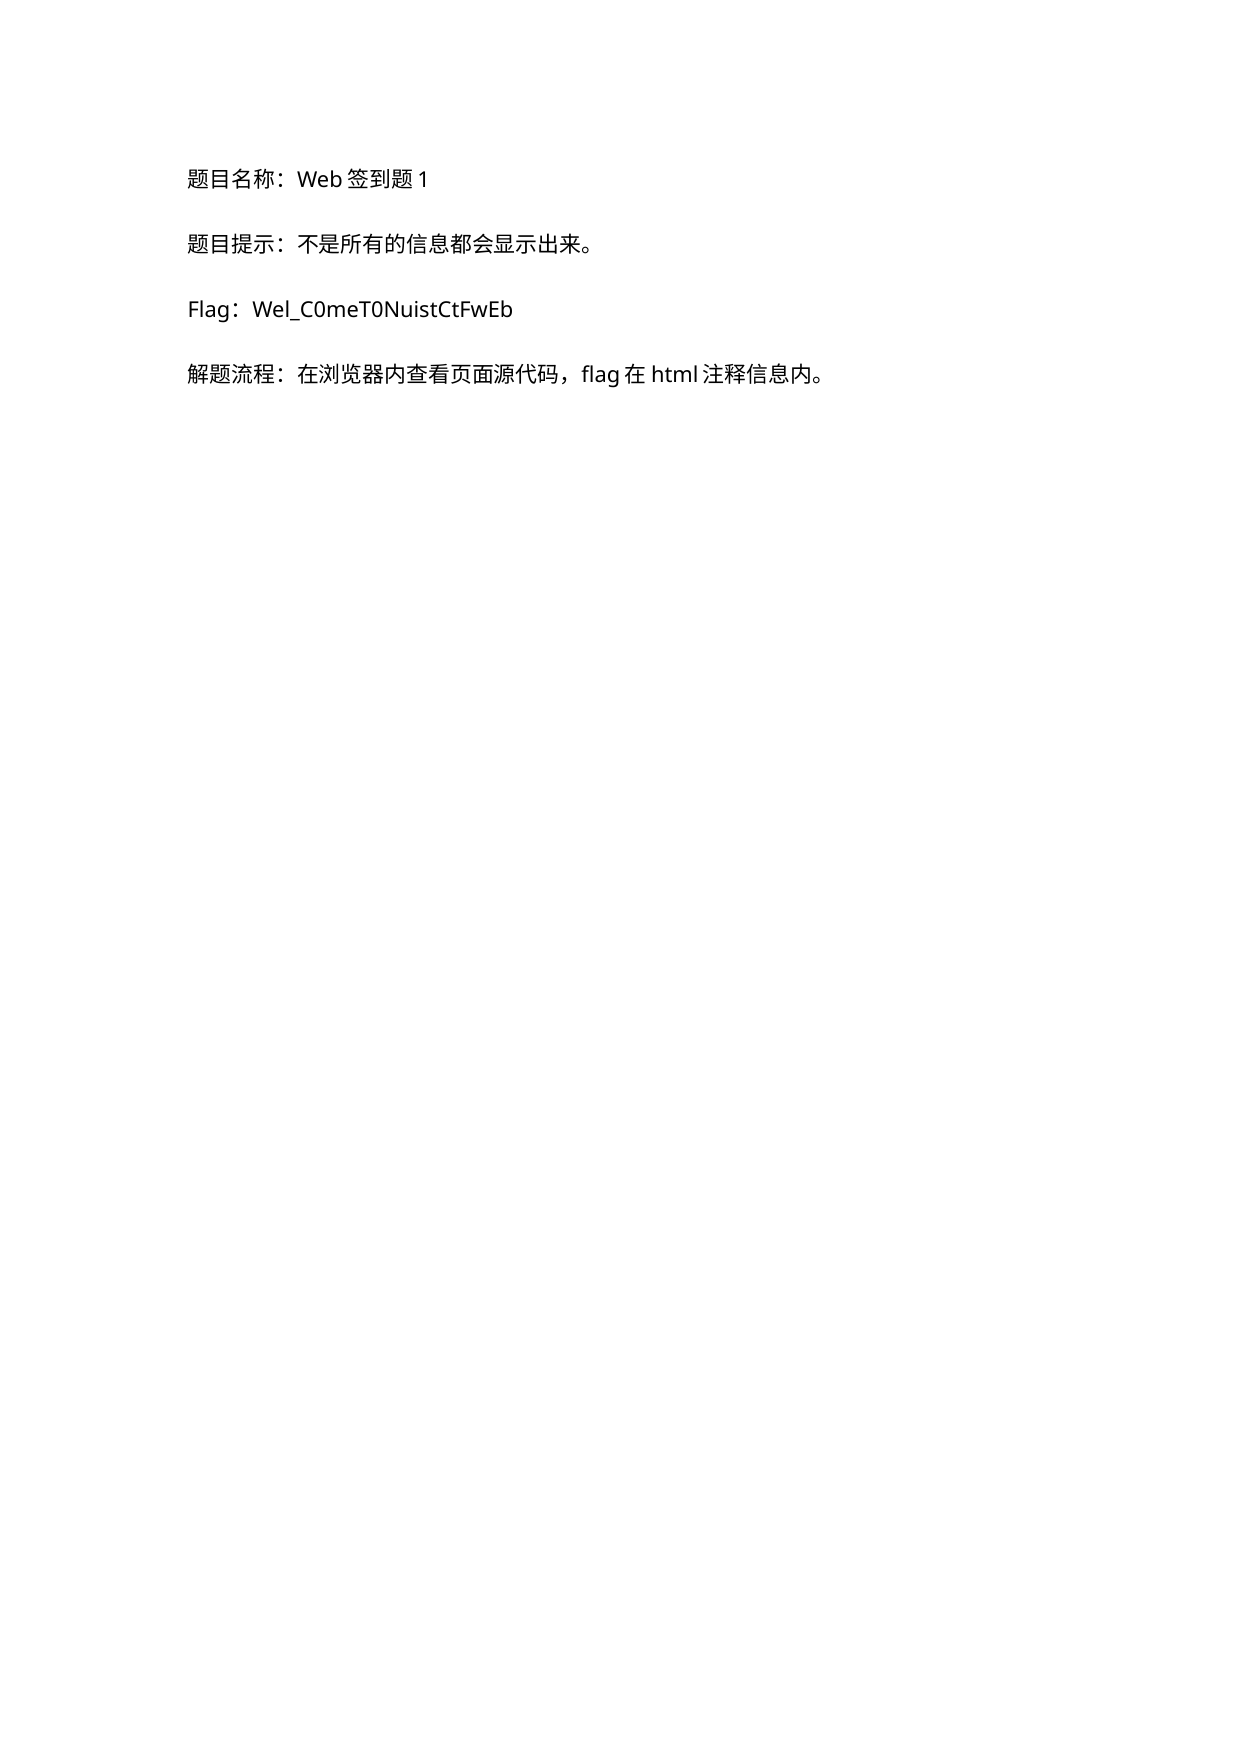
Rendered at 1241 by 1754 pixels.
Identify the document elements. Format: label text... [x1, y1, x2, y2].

text 题目名称：Web签到题1 [187, 162, 1053, 194]
text 解题流程：在浏览器内查看页面源代码，flag在html注释信息内。 [187, 357, 1053, 389]
text Flag：Wel_C0meT0NuistCtFwEb [187, 292, 1053, 324]
text 题目提示：不是所有的信息都会显示出来。 [187, 227, 1053, 259]
